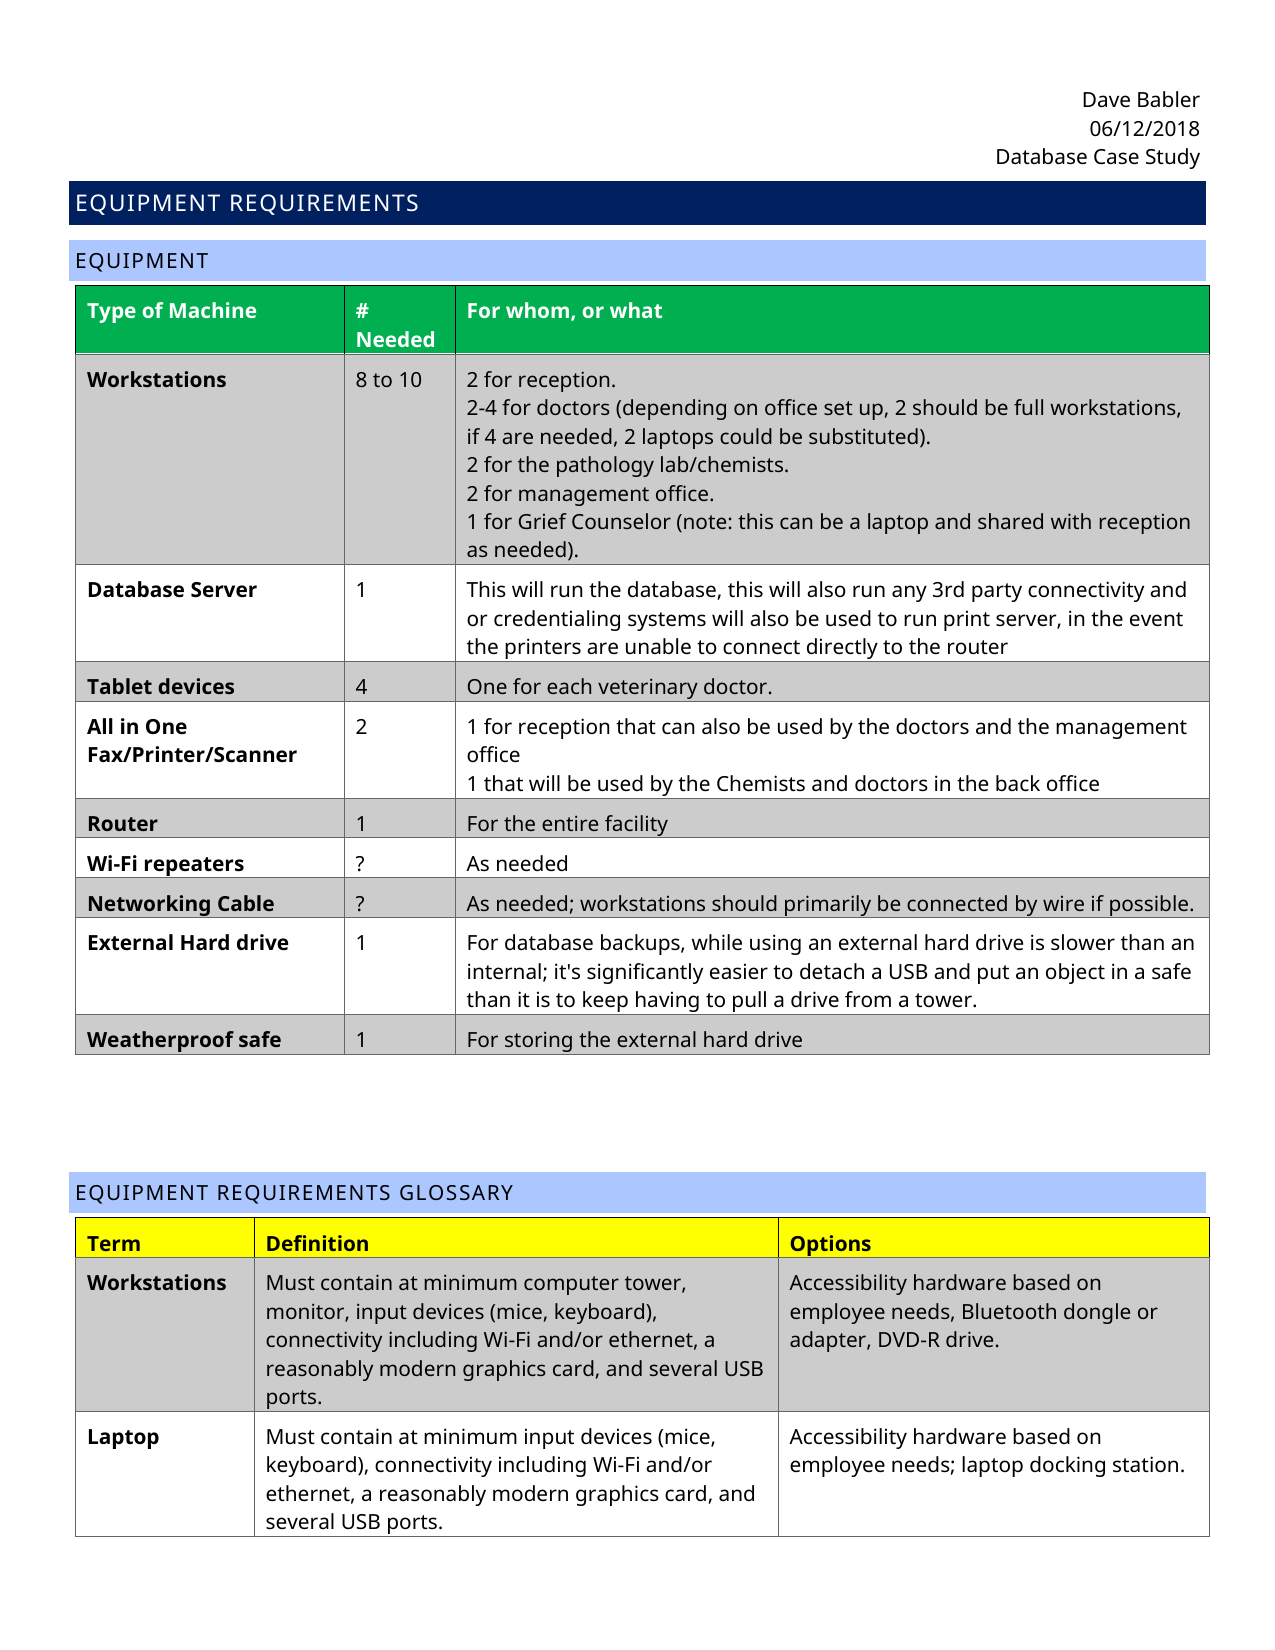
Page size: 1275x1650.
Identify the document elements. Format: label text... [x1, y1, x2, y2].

table_cell 1 for reception that can also be used by the doctors and the management office 1 that will be used by the Chemists and doctors in the back office [456, 702, 1209, 797]
table_cell For database backups, while using an external hard drive is slower than an internal; it's significantly easier to detach a USB and put an object in a safe than it is to keep having to pull a drive from a tower. [456, 918, 1209, 1014]
subtitle EQUIPMENT REQUIREMENTS [75, 188, 1200, 219]
table_cell Accessibility hardware based on employee needs, Bluetooth dongle or adapter, DVD-R drive. [779, 1258, 1209, 1411]
table_header For whom, or what [456, 286, 1209, 353]
table_header Type of Machine [76, 286, 344, 353]
subtitle Equipment Requirements Glossary [75, 1178, 1200, 1207]
table_cell One for each veterinary doctor. [456, 662, 1209, 701]
table_cell Database Server [76, 565, 344, 661]
table_cell 1 [345, 918, 455, 1014]
table_cell This will run the database, this will also run any 3rd party connectivity and or credentialing systems will also be used to run print server, in the event the printers are unable to connect directly to the router [456, 565, 1209, 661]
table_cell 2 for reception. 2-4 for doctors (depending on office set up, 2 should be full workstations, if 4 are needed, 2 laptops could be substituted). 2 for the pathology lab/chemists. 2 for management office. 1 for Grief Counselor (note: this can be a laptop and shared with reception as needed). [456, 355, 1209, 564]
table_cell Must contain at minimum input devices (mice, keyboard), connectivity including Wi-Fi and/or ethernet, a reasonably modern graphics card, and several USB ports. [255, 1412, 778, 1536]
table_cell 1 [345, 565, 455, 661]
table_cell Router [76, 799, 344, 837]
table_cell Wi-Fi repeaters [76, 838, 344, 877]
table_cell Laptop [76, 1412, 254, 1536]
table_cell 1 [345, 1015, 455, 1054]
table_cell 1 [345, 799, 455, 837]
table_cell For storing the external hard drive [456, 1015, 1209, 1054]
table_cell Accessibility hardware based on employee needs; laptop docking station. [779, 1412, 1209, 1536]
table_cell External Hard drive [76, 918, 344, 1014]
table_cell As needed; workstations should primarily be connected by wire if possible. [456, 878, 1209, 917]
table_cell As needed [456, 838, 1209, 877]
table_cell Must contain at minimum computer tower, monitor, input devices (mice, keyboard), connectivity including Wi-Fi and/or ethernet, a reasonably modern graphics card, and several USB ports. [255, 1258, 778, 1411]
table_cell ? [345, 878, 455, 917]
table_cell Networking Cable [76, 878, 344, 917]
table_cell 4 [345, 662, 455, 701]
table_cell ? [345, 838, 455, 877]
table_header Options [779, 1218, 1209, 1257]
subtitle Equipment [75, 246, 1200, 275]
table_header # Needed [345, 286, 455, 353]
table_cell For the entire facility [456, 799, 1209, 837]
table_cell Workstations [76, 355, 344, 564]
table_header Term [76, 1218, 254, 1257]
table_cell All in One Fax/Printer/Scanner [76, 702, 344, 797]
table_cell Weatherproof safe [76, 1015, 344, 1054]
table_cell Workstations [76, 1258, 254, 1411]
table_cell 8 to 10 [345, 355, 455, 564]
table_cell 2 [345, 702, 455, 797]
table_header Definition [255, 1218, 778, 1257]
table_cell Tablet devices [76, 662, 344, 701]
